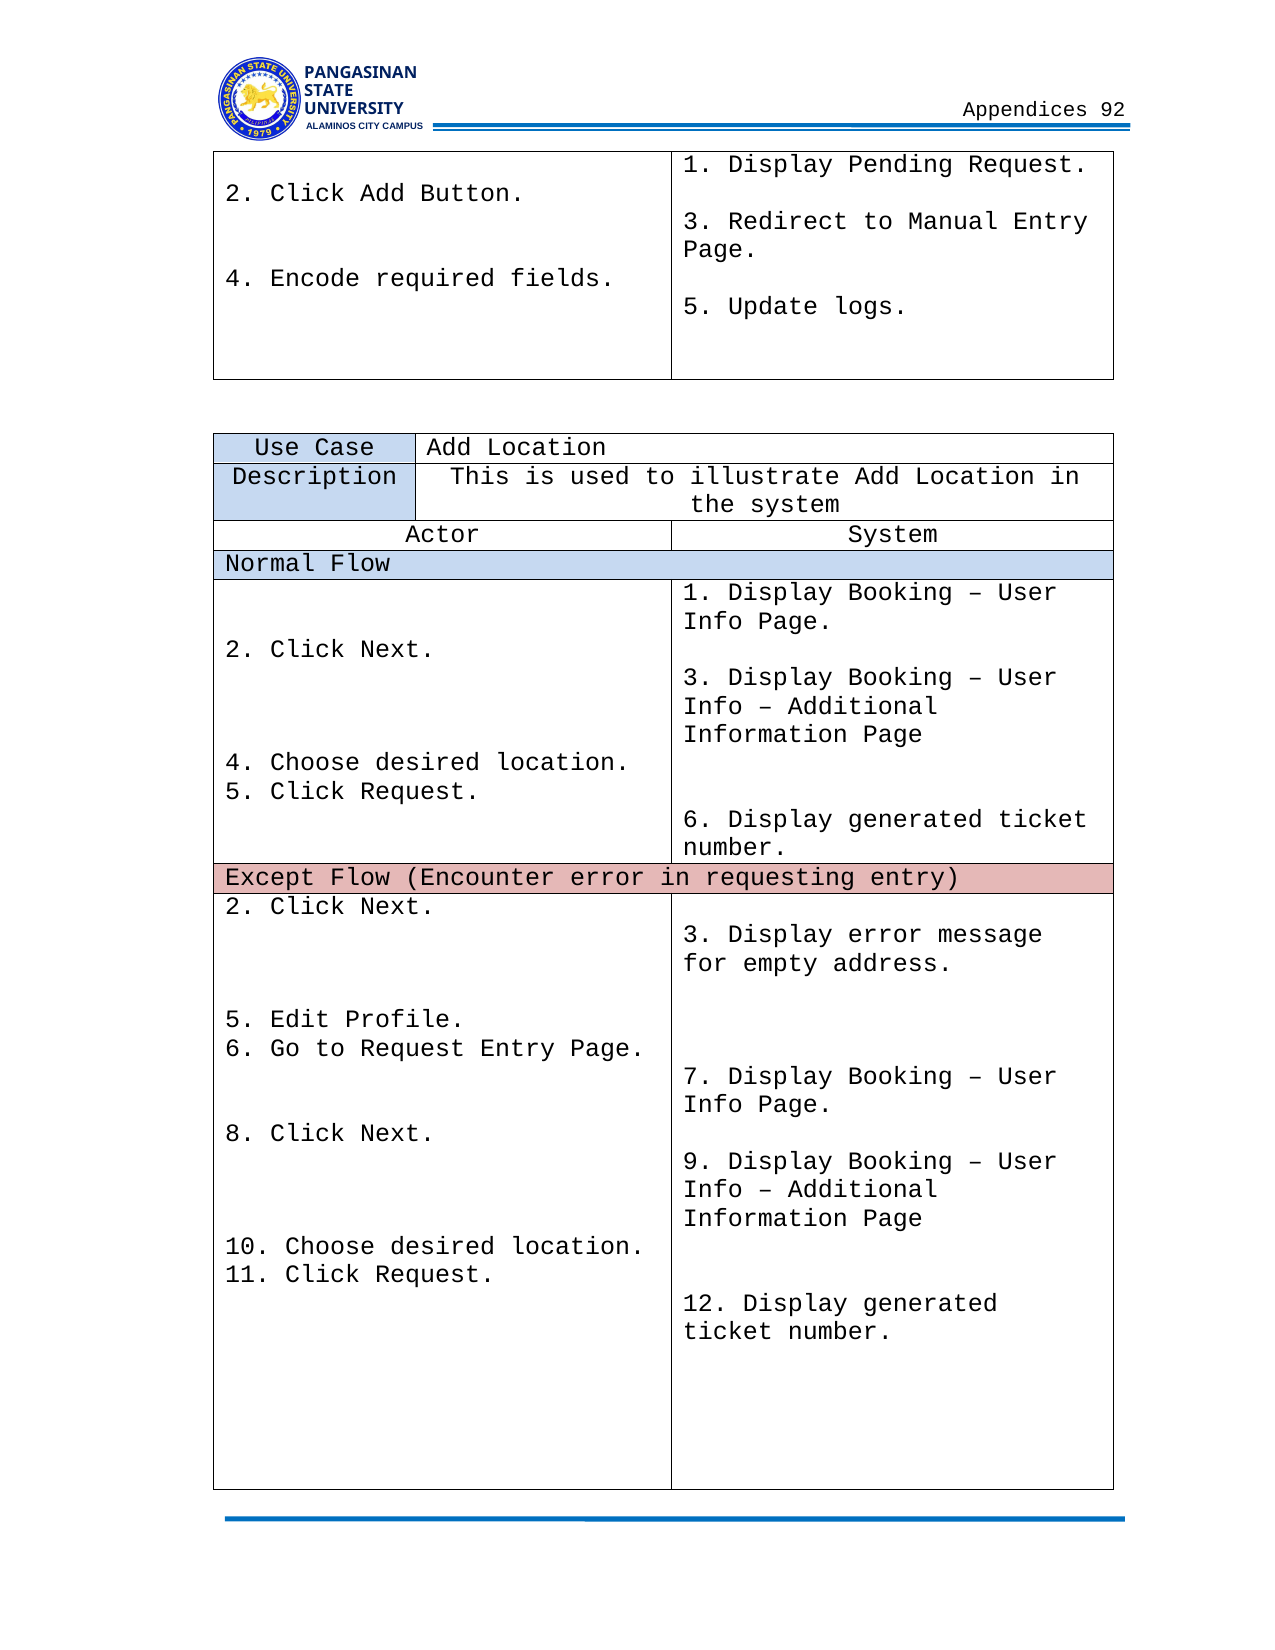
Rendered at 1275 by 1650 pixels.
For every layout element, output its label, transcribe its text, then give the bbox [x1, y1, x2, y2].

table_cell Actor [214, 521, 671, 549]
table_cell 2. Click Add Button. 4. Encode required fields. [214, 152, 671, 379]
table_cell 1. Display Pending Request. 3. Redirect to Manual Entry Page. 5. Update logs. [672, 152, 1113, 379]
table_cell 2. Click Next. 5. Edit Profile. 6. Go to Request Entry Page. 8. Click Next. 10. Choose desired location. 11. Click Request. [214, 894, 671, 1489]
table_header Use Case [214, 434, 415, 462]
table_cell Description [214, 464, 415, 520]
table_cell This is used to illustrate Add Location in the system [416, 464, 1113, 520]
table_cell 1. Display Booking – User Info Page. 3. Display Booking – User Info – Additional Information Page 6. Display generated ticket number. [672, 580, 1113, 863]
table_cell 3. Display error message for empty address. 7. Display Booking – User Info Page. 9. Display Booking – User Info – Additional Information Page 12. Display generated ticket number. [672, 894, 1113, 1489]
table_header Add Location [416, 434, 1113, 462]
table_cell 2. Click Next. 4. Choose desired location. 5. Click Request. [214, 580, 671, 863]
table_cell Normal Flow [214, 551, 1113, 579]
picture [218, 57, 301, 141]
table_cell System [672, 521, 1113, 549]
table_cell Except Flow (Encounter error in requesting entry) [214, 864, 1113, 893]
